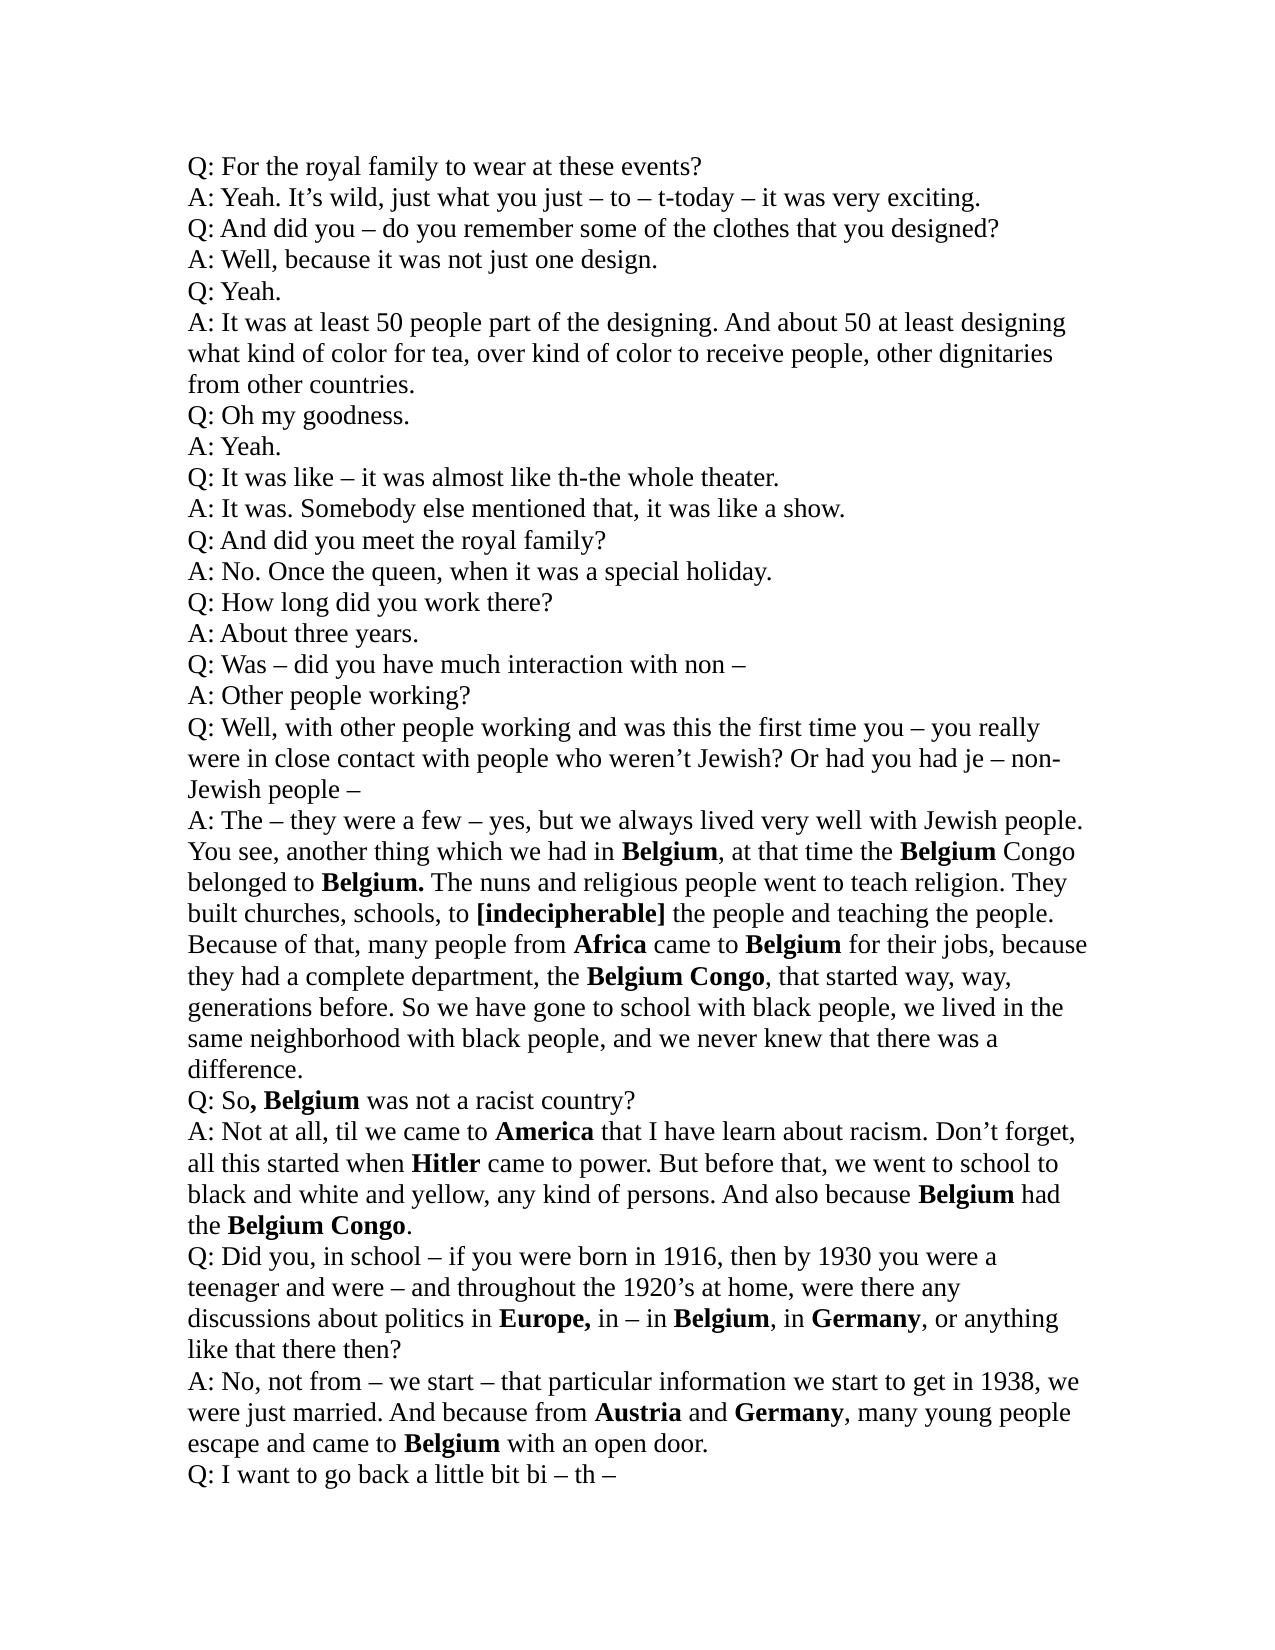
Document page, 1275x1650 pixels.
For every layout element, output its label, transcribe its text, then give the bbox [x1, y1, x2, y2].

text Q: Oh my goodness. [187, 461, 1087, 493]
text Q: Yeah. [187, 337, 1087, 368]
text Q: And did you meet the royal family? [187, 586, 1087, 617]
text Q: And did you – do you remember some of the clothes that you designed? [187, 274, 1087, 306]
text Q: Did you, in school – if you were born in 1916, then by 1930 you were a teenager and were – and throughout the 1920’s at home, were there any discussions about politics in Europe, in – in Belgium, in Germany, or anything like that there then? [187, 1302, 1087, 1427]
text A: About three years. [187, 679, 1087, 711]
text A: It was at least 50 people part of the designing. And about 50 at least designing what kind of color for tea, over kind of color to receive people, other dignitaries from other countries. [187, 368, 1087, 461]
text Q: And you would design the clothes? [187, 150, 1087, 181]
text Q: So, Belgium was not a racist country? [187, 1147, 1087, 1178]
text A: No. Once the queen, when it was a special holiday. [187, 617, 1087, 648]
text A: Other people working? [187, 742, 1087, 773]
text Q: Well, with other people working and was this the first time you – you really were in close contact with people who weren’t Jewish? Or had you had je – non-Jewish people – [187, 773, 1087, 866]
text A: Well, because it was not just one design. [187, 306, 1087, 337]
text A: Yeah. It’s wild, just what you just – to – t-today – it was very exciting. [187, 243, 1087, 274]
text Q: It was like – it was almost like th-the whole theater. [187, 524, 1087, 555]
text Q: How long did you work there? [187, 648, 1087, 679]
text Q: Was – did you have much interaction with non – [187, 711, 1087, 742]
text A: Not at all, til we came to America that I have learn about racism. Don’t forget, all this started when Hitler came to power. But before that, we went to school to black and white and yellow, any kind of persons. And also because Belgium had the Belgium Congo. [187, 1178, 1087, 1302]
text A: Yeah. [187, 181, 1087, 212]
text A: It was. Somebody else mentioned that, it was like a show. [187, 555, 1087, 586]
text A: Yeah. [187, 493, 1087, 524]
text A: The – they were a few – yes, but we always lived very well with Jewish people. You see, another thing which we had in Belgium, at that time the Belgium Congo belonged to Belgium. The nuns and religious people went to teach religion. They built churches, schools, to [indecipherable] the people and teaching the people. Because of that, many people from Africa came to Belgium for their jobs, because they had a complete department, the Belgium Congo, that started way, way, generations before. So we have gone to school with black people, we lived in the same neighborhood with black people, and we never knew that there was a difference. [187, 866, 1087, 1147]
text Q: For the royal family to wear at these events? [187, 212, 1087, 243]
